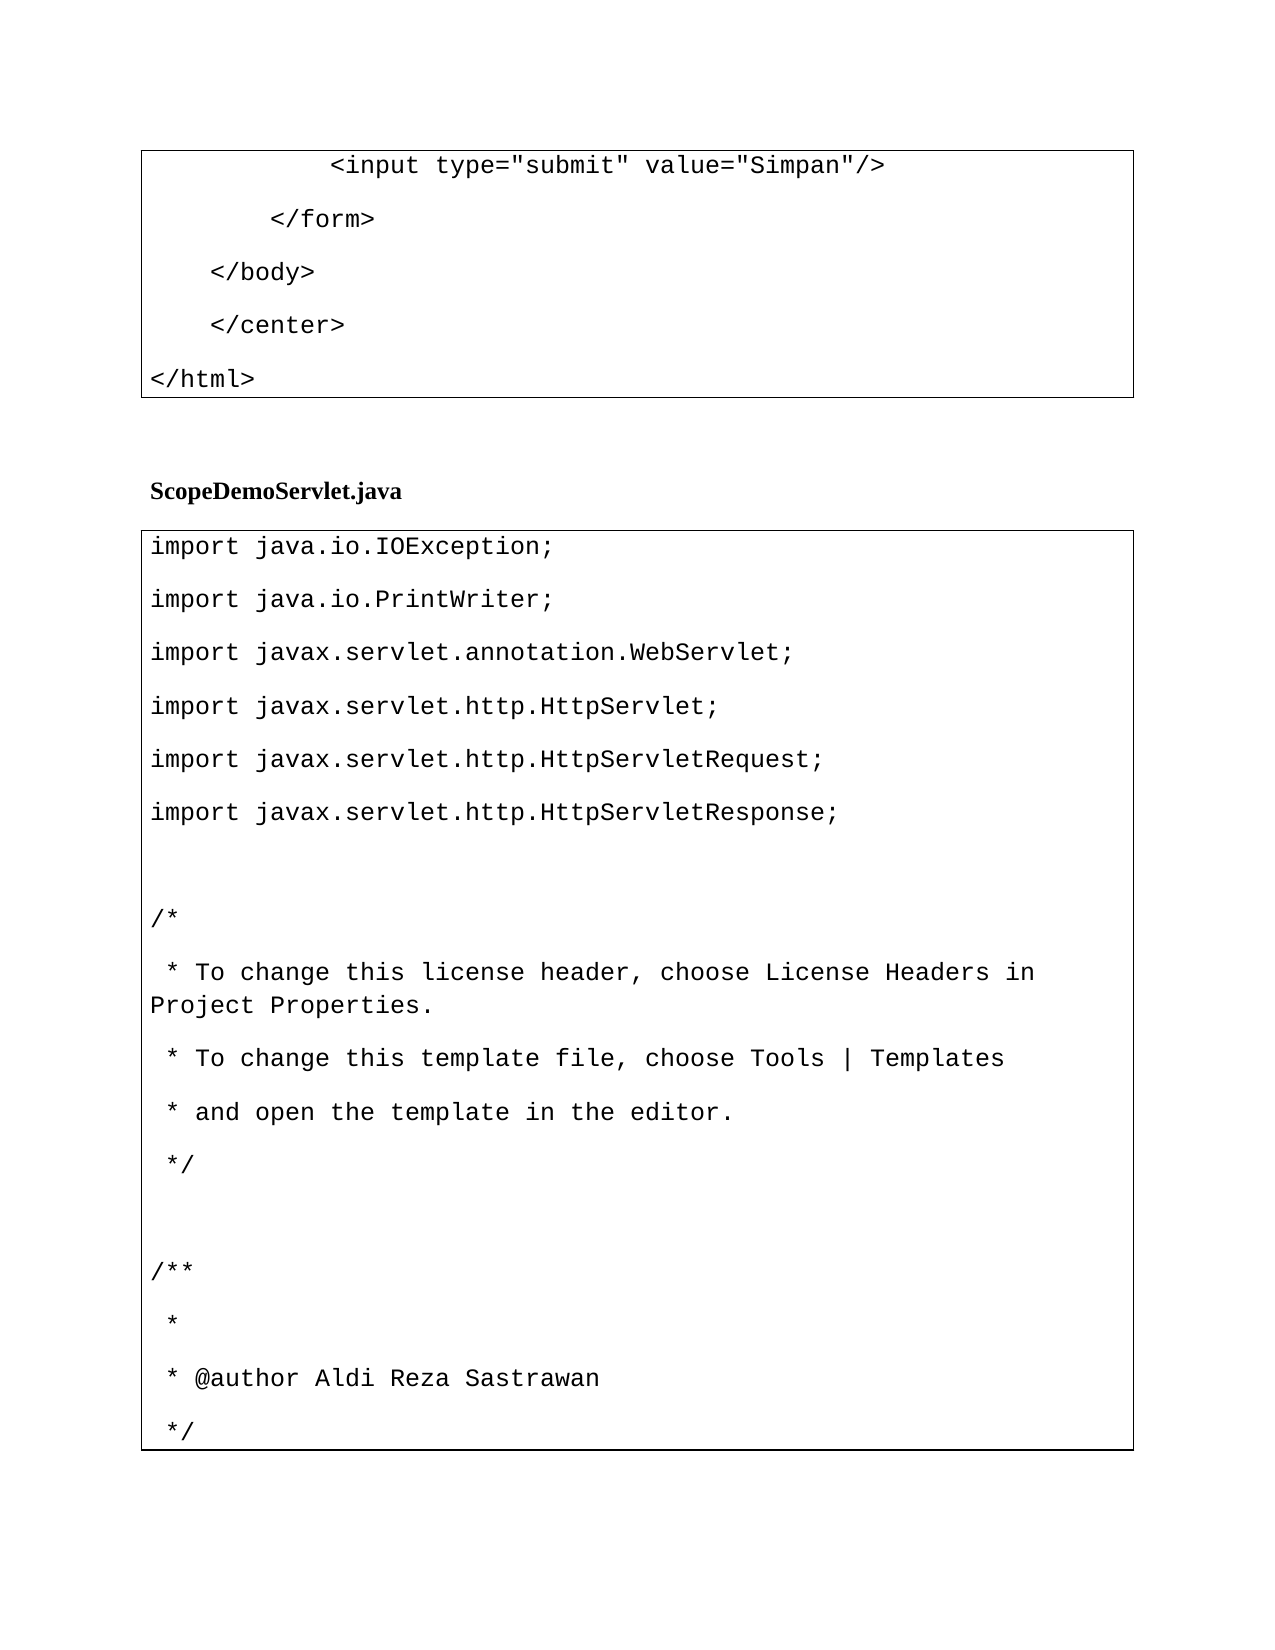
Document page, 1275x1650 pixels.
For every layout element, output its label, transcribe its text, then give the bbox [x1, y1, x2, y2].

text </body> [142, 257, 1133, 288]
text </center> [142, 310, 1133, 341]
text /** [142, 1256, 1133, 1287]
text */ [142, 1149, 1133, 1181]
text import java.io.IOException; [142, 531, 1133, 562]
text * To change this license header, choose License Headers in Project Properties. [142, 957, 1133, 1021]
text ScopeDemoServlet.java [150, 476, 1125, 505]
text import javax.servlet.annotation.WebServlet; [142, 637, 1133, 668]
text * To change this template file, choose Tools | Templates [142, 1043, 1133, 1074]
text <input type="submit" value="Simpan"/> [142, 151, 1133, 181]
text import java.io.PrintWriter; [142, 583, 1133, 615]
text * and open the template in the editor. [142, 1096, 1133, 1127]
text */ [142, 1416, 1133, 1449]
text import javax.servlet.http.HttpServlet; [142, 690, 1133, 722]
text import javax.servlet.http.HttpServletRequest; [142, 743, 1133, 775]
text * [142, 1309, 1133, 1341]
text </form> [142, 203, 1133, 235]
text * @author Aldi Reza Sastrawan [142, 1363, 1133, 1394]
text </html> [142, 363, 1133, 397]
text import javax.servlet.http.HttpServletResponse; [142, 797, 1133, 828]
text /* [142, 903, 1133, 935]
